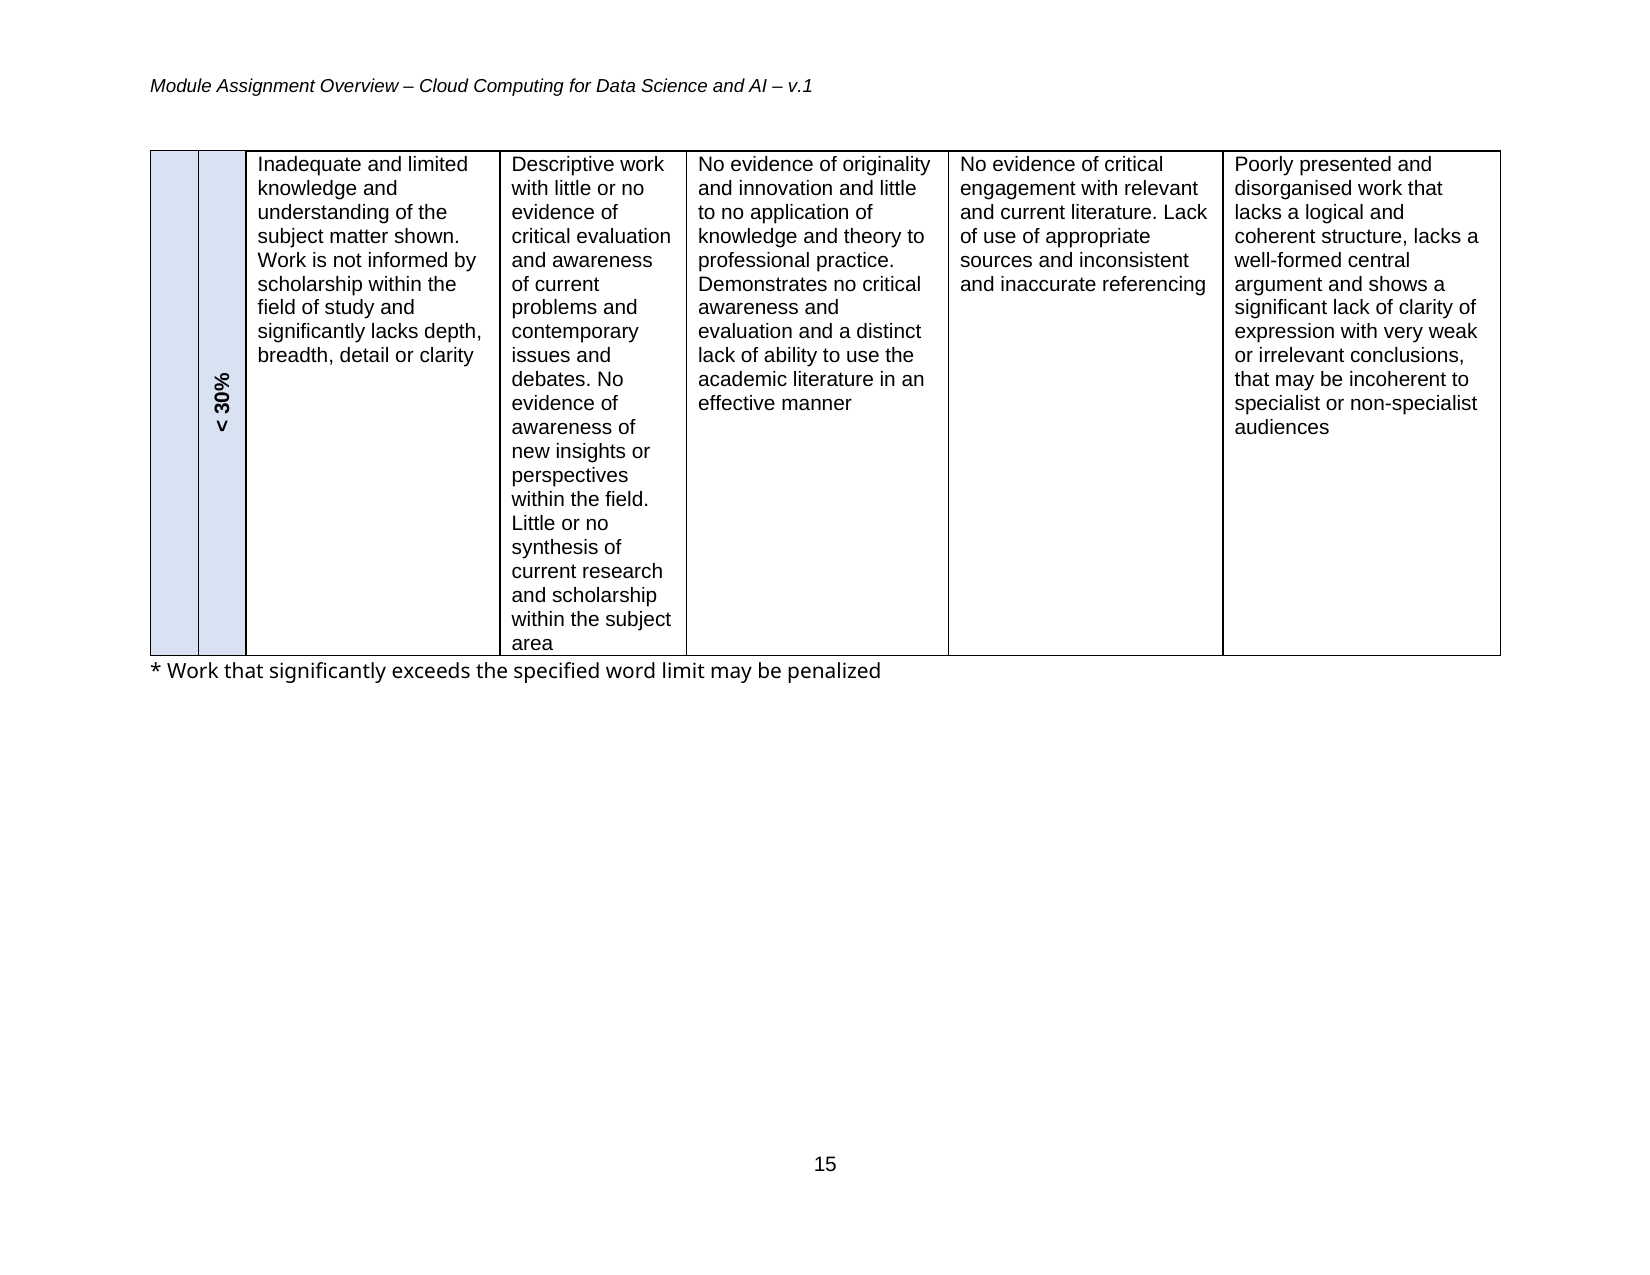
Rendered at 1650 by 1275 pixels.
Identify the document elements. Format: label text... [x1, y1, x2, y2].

table_cell No evidence of originality and innovation and little to no application of knowledge and theory to professional practice. Demonstrates no critical awareness and evaluation and a distinct lack of ability to use the academic literature in an effective manner [687, 152, 948, 655]
table_cell Poorly presented and disorganised work that lacks a logical and coherent structure, lacks a well-formed central argument and shows a significant lack of clarity of expression with very weak or irrelevant conclusions, that may be incoherent to specialist or non-specialist audiences [1224, 152, 1500, 655]
text * Work that significantly exceeds the specified word limit may be penalized [150, 656, 1500, 685]
table_cell Descriptive work with little or no evidence of critical evaluation and awareness of current problems and contemporary issues and debates. No evidence of awareness of new insights or perspectives within the field. Little or no synthesis of current research and scholarship within the subject area [501, 152, 686, 655]
table_cell Inadequate and limited knowledge and understanding of the subject matter shown. Work is not informed by scholarship within the field of study and significantly lacks depth, breadth, detail or clarity [247, 152, 499, 655]
table_cell No evidence of critical engagement with relevant and current literature. Lack of use of appropriate sources and inconsistent and inaccurate referencing [949, 152, 1222, 655]
table_cell < 30% [199, 151, 245, 655]
table_cell Fail [151, 151, 198, 655]
